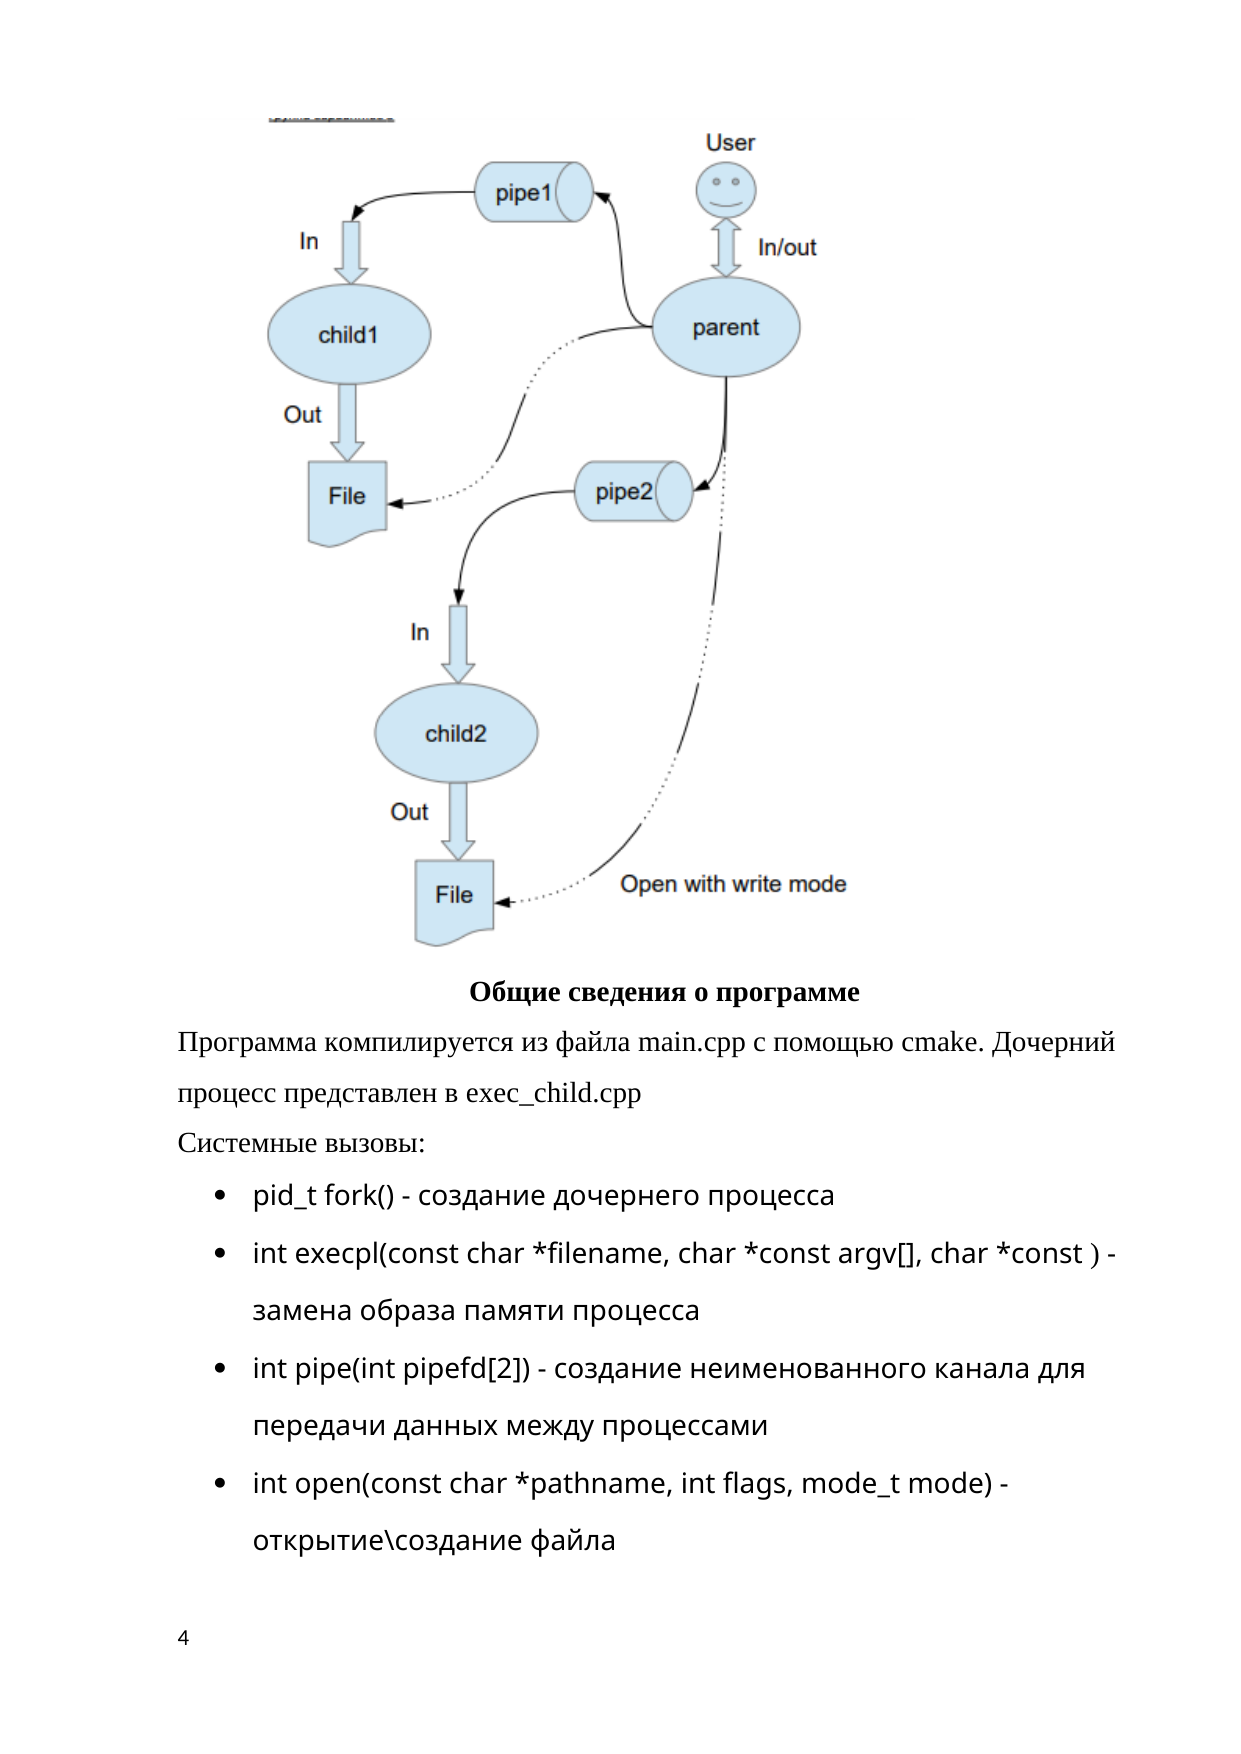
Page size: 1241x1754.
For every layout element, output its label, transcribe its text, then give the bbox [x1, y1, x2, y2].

text Общие сведения о программе [177, 974, 1152, 1008]
picture [177, 118, 915, 961]
text Системные вызовы: [177, 1125, 1152, 1159]
list int execpl(const char *filename, char *const argv[], char *const ) - замена образа памяти процесса [215, 1233, 1152, 1329]
list pid_t fork() - создание дочернего процесса [215, 1176, 1152, 1214]
text Программа компилируется из файла main.cpp с помощью cmake. Дочерний процесс представлен в exec_child.cpp [177, 1024, 1152, 1108]
list int pipe(int pipefd[2]) - создание неименованного канала для передачи данных между процессами [215, 1348, 1152, 1444]
list int open(const char *pathname, int flags, mode_t mode) - открытие\создание файла [215, 1463, 1152, 1559]
